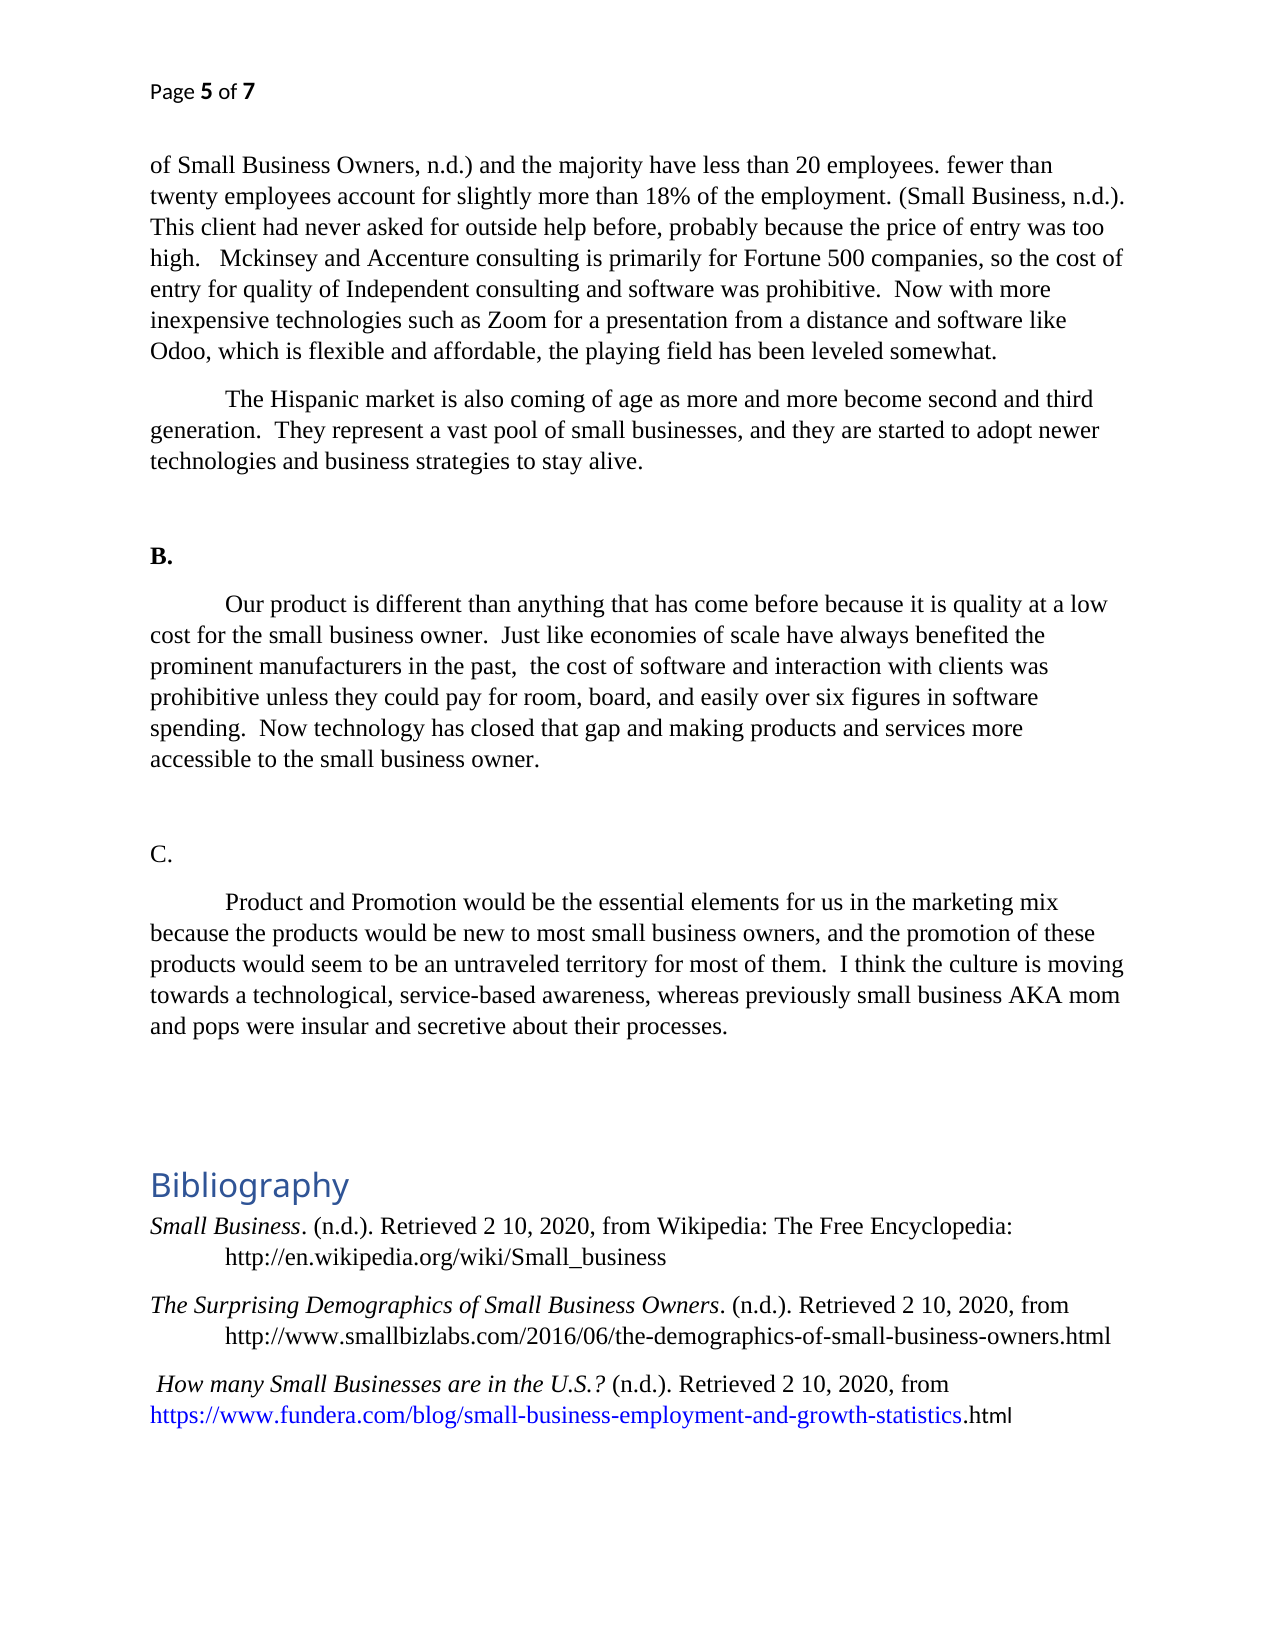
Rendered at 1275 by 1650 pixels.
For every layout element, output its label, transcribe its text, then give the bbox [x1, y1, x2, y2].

text B. [150, 541, 1125, 570]
text Our product is different than anything that has come before because it is quality at a low cost for the small business owner. Just like economies of scale have always benefited the prominent manufacturers in the past, the cost of software and interaction with clients was prohibitive unless they could pay for room, board, and easily over six figures in software spending. Now technology has closed that gap and making products and services more accessible to the small business owner. [150, 589, 1125, 773]
text The Hispanic market is also coming of age as more and more become second and third generation. They represent a vast pool of small businesses, and they are started to adopt newer technologies and business strategies to stay alive. [150, 384, 1125, 475]
text Product and Promotion would be the essential elements for us in the marketing mix because the products would be new to most small business owners, and the promotion of these products would seem to be an untraveled territory for most of them. I think the culture is moving towards a technological, service-based awareness, whereas previously small business AKA mom and pops were insular and secretive about their processes. [150, 887, 1125, 1039]
text C. [150, 839, 1125, 868]
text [150, 150, 1125, 365]
